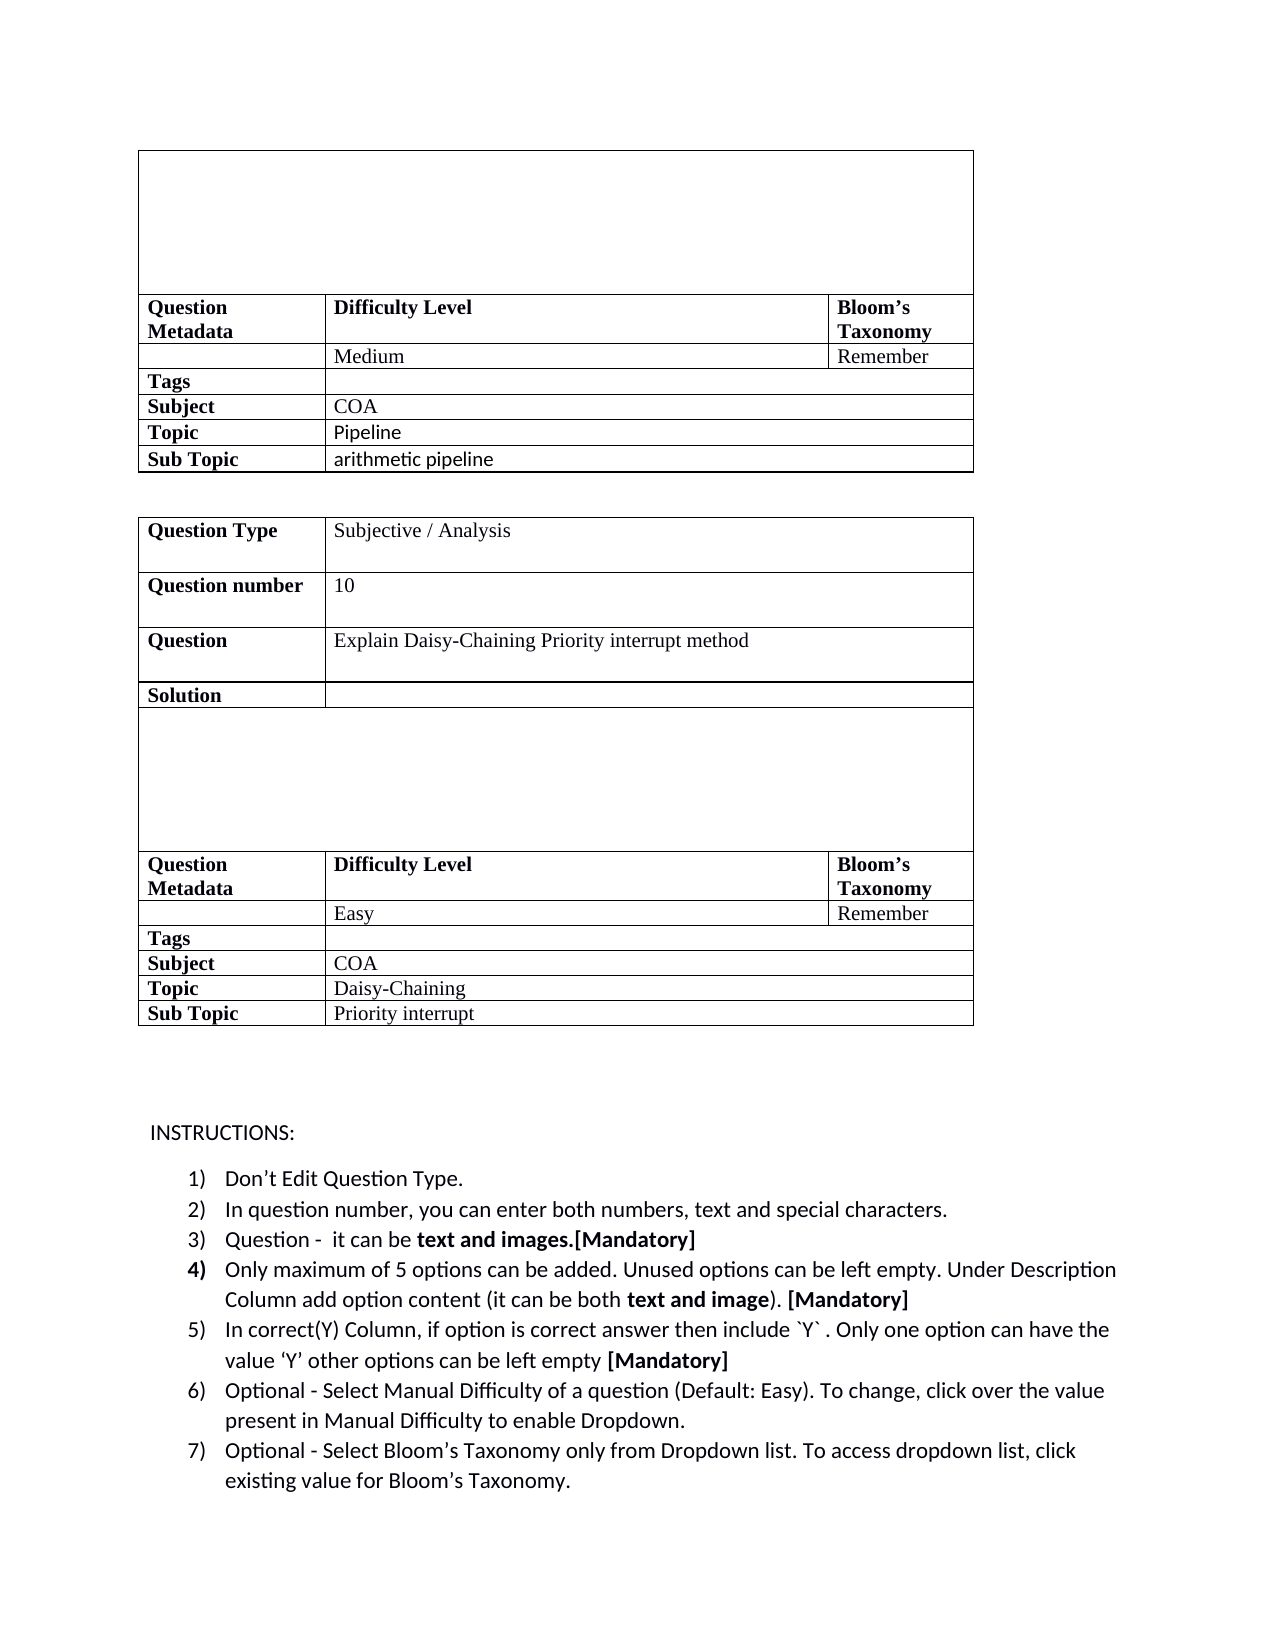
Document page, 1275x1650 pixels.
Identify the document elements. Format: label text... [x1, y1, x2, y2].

table_cell [139, 344, 325, 368]
table_cell [326, 683, 973, 707]
table_cell Question number [139, 573, 325, 627]
list Optional - Select Manual Difficulty of a question (Default: Easy). To change, click over the value present in Manual Difficulty to enable Dropdown. [187, 1376, 1125, 1434]
table_cell Bloom’s Taxonomy [829, 295, 973, 343]
table_cell Sub Topic [139, 446, 325, 471]
table_cell COA [326, 951, 973, 975]
table_cell Bloom’s Taxonomy [829, 852, 973, 900]
list In correct(Y) Column, if option is correct answer then include `Y` . Only one option can have the value ‘Y’ other options can be left empty [Mandatory] [187, 1316, 1125, 1374]
table_cell [139, 708, 973, 851]
table_cell arithmetic pipeline [326, 446, 973, 471]
list Don’t Edit Question Type. [187, 1164, 1125, 1192]
table_cell Explain Daisy-Chaining Priority interrupt method [326, 628, 973, 681]
table_cell Sub Topic [139, 1001, 325, 1025]
list Only maximum of 5 options can be added. Unused options can be left empty. Under Description Column add option content (it can be both text and image). [Mandatory] [187, 1255, 1125, 1313]
list Question - it can be text and images.[Mandatory] [187, 1225, 1125, 1253]
table_cell [326, 901, 828, 925]
table_cell Tags [139, 926, 325, 950]
table_cell Subject [139, 395, 325, 418]
table_cell Question Metadata [139, 295, 325, 343]
table_cell [829, 901, 973, 925]
table_cell Question Metadata [139, 852, 325, 900]
table_cell [829, 344, 973, 368]
table_cell Daisy-Chaining [326, 976, 973, 1000]
table_cell Solution [139, 683, 325, 707]
table_cell 10 [326, 573, 973, 627]
table_cell Topic [139, 420, 325, 445]
table_header Question Type [139, 518, 325, 572]
table_cell [326, 926, 973, 950]
table_cell Topic [139, 976, 325, 1000]
table_cell [326, 344, 828, 368]
table_header Subjective / Analysis [326, 518, 973, 572]
text INSTRUCTIONS: [150, 1118, 1125, 1146]
list In question number, you can enter both numbers, text and special characters. [187, 1195, 1125, 1223]
table_cell Question [139, 628, 325, 681]
table_cell Tags [139, 369, 325, 393]
table_cell Difficulty Level [326, 295, 828, 343]
list Optional - Select Bloom’s Taxonomy only from Dropdown list. To access dropdown list, click existing value for Bloom’s Taxonomy. [187, 1436, 1125, 1494]
table_cell Pipeline [326, 420, 973, 445]
table_cell [139, 151, 973, 294]
table_cell [139, 901, 325, 925]
table_cell [326, 369, 973, 393]
table_cell COA [326, 395, 973, 418]
table_cell Subject [139, 951, 325, 975]
table_cell Difficulty Level [326, 852, 828, 900]
table_cell Priority interrupt [326, 1001, 973, 1025]
